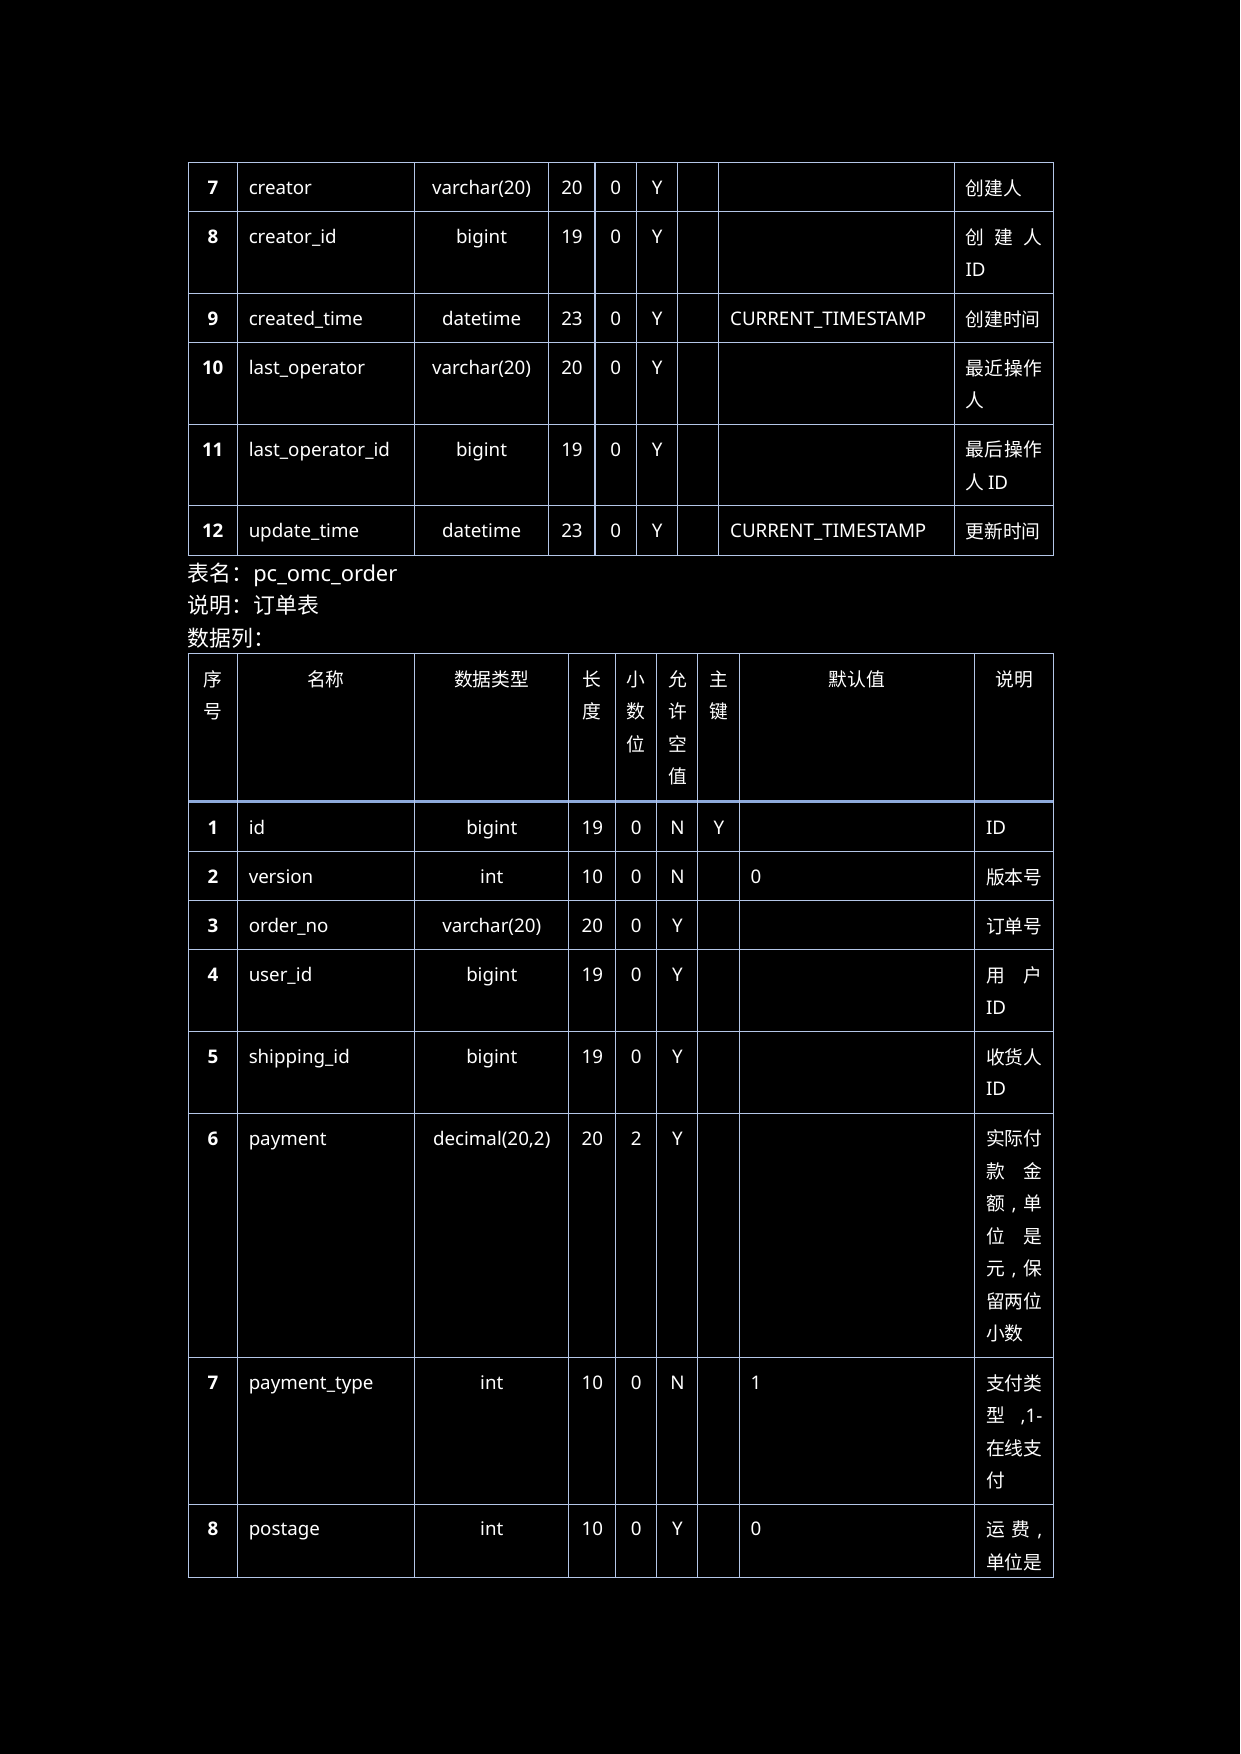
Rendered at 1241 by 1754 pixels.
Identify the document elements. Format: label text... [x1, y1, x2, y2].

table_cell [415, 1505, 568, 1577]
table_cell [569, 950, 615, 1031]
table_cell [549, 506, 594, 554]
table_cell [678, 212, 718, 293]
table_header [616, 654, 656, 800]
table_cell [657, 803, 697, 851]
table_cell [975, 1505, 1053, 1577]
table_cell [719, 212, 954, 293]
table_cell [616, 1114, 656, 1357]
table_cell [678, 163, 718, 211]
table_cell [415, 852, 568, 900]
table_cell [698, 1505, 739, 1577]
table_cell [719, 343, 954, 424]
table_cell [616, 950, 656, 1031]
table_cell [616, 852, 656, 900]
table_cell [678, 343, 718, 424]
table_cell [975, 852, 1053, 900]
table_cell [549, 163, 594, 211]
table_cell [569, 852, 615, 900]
text 说明：订单表 [187, 588, 1053, 621]
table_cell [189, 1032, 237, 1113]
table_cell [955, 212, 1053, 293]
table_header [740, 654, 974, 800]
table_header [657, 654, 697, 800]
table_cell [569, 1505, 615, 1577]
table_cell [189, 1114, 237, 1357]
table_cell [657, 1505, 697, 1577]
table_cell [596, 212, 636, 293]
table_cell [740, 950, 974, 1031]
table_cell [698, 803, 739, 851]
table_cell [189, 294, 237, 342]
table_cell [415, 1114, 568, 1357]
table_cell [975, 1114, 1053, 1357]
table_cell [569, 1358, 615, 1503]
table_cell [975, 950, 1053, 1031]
text 数据列： [187, 621, 1053, 653]
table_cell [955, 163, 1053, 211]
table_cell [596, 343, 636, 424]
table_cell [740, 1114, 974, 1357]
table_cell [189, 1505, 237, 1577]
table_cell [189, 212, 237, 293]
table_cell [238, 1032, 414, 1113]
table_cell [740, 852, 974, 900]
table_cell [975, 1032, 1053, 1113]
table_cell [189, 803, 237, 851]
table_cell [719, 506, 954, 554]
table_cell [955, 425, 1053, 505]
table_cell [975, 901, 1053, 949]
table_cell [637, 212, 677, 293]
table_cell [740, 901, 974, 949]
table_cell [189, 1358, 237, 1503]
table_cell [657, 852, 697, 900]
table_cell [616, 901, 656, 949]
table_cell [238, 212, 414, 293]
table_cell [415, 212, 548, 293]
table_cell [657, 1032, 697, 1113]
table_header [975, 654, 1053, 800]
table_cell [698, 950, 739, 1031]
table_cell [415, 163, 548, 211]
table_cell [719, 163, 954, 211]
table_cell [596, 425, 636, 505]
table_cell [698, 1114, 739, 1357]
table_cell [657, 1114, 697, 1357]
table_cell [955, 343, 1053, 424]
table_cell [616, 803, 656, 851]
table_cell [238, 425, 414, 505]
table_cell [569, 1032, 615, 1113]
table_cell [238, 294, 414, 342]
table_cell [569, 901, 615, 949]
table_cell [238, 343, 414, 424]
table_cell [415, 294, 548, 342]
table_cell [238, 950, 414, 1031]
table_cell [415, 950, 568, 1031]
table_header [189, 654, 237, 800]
text 表名：pc_omc_order [187, 556, 1053, 588]
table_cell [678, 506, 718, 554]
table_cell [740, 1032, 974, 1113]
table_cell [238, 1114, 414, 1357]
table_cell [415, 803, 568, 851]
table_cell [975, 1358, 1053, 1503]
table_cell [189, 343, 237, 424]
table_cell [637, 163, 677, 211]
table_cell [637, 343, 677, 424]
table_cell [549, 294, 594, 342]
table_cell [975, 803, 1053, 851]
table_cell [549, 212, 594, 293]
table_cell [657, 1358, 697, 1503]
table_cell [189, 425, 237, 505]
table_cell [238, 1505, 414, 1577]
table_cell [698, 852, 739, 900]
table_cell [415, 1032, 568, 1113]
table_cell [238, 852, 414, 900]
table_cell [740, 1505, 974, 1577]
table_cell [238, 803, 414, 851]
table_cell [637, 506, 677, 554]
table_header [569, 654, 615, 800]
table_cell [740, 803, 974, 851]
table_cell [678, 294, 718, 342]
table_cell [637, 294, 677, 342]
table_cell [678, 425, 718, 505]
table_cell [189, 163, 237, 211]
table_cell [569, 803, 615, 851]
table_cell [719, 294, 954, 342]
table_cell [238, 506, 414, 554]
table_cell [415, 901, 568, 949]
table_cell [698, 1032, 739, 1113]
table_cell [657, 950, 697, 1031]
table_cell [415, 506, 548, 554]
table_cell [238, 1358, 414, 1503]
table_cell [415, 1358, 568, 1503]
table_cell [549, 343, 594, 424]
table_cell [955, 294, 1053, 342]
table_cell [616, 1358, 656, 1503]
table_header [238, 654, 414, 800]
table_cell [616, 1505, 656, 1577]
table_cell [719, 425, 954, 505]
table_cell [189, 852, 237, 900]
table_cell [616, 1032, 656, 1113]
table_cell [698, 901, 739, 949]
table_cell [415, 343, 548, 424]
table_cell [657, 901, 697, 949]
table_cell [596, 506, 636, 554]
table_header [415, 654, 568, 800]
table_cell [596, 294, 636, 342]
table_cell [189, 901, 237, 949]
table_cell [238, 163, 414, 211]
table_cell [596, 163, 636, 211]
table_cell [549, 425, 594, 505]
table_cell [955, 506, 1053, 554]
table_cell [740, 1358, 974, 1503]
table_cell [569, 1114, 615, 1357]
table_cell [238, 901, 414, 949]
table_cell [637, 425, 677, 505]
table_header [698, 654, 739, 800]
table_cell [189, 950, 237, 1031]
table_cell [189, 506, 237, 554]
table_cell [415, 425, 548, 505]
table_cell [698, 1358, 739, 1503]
